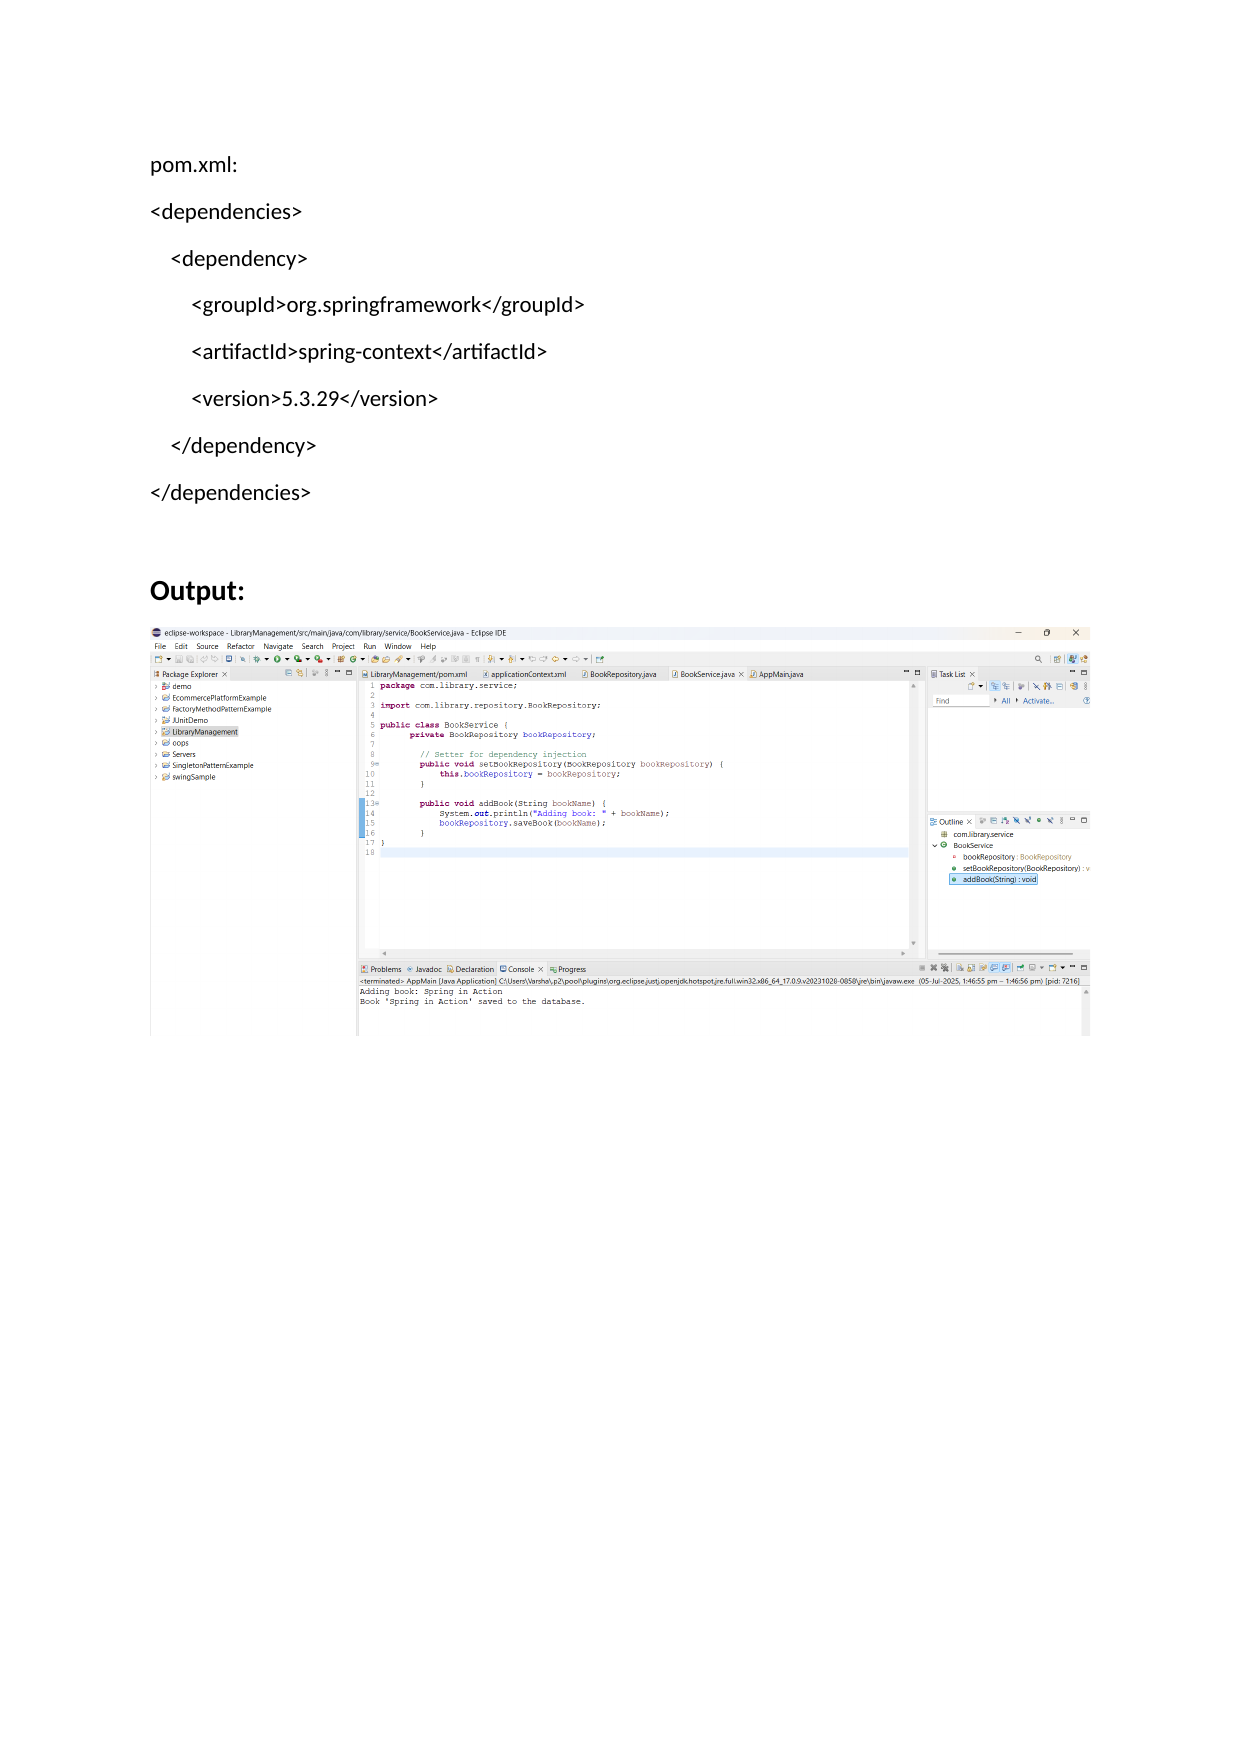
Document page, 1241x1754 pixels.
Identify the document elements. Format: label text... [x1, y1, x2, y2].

text <version>5.3.29</version> [150, 384, 1090, 412]
text </dependency> [150, 431, 1090, 459]
text <artifactId>spring-context</artifactId> [150, 337, 1090, 366]
text </dependencies> [150, 478, 1090, 506]
text pom.xml: [150, 150, 1090, 178]
text <dependency> [150, 244, 1090, 272]
text <groupId>org.springframework</groupId> [150, 291, 1090, 319]
picture [150, 627, 1091, 1036]
text Output: [150, 572, 1090, 607]
text <dependencies> [150, 197, 1090, 225]
